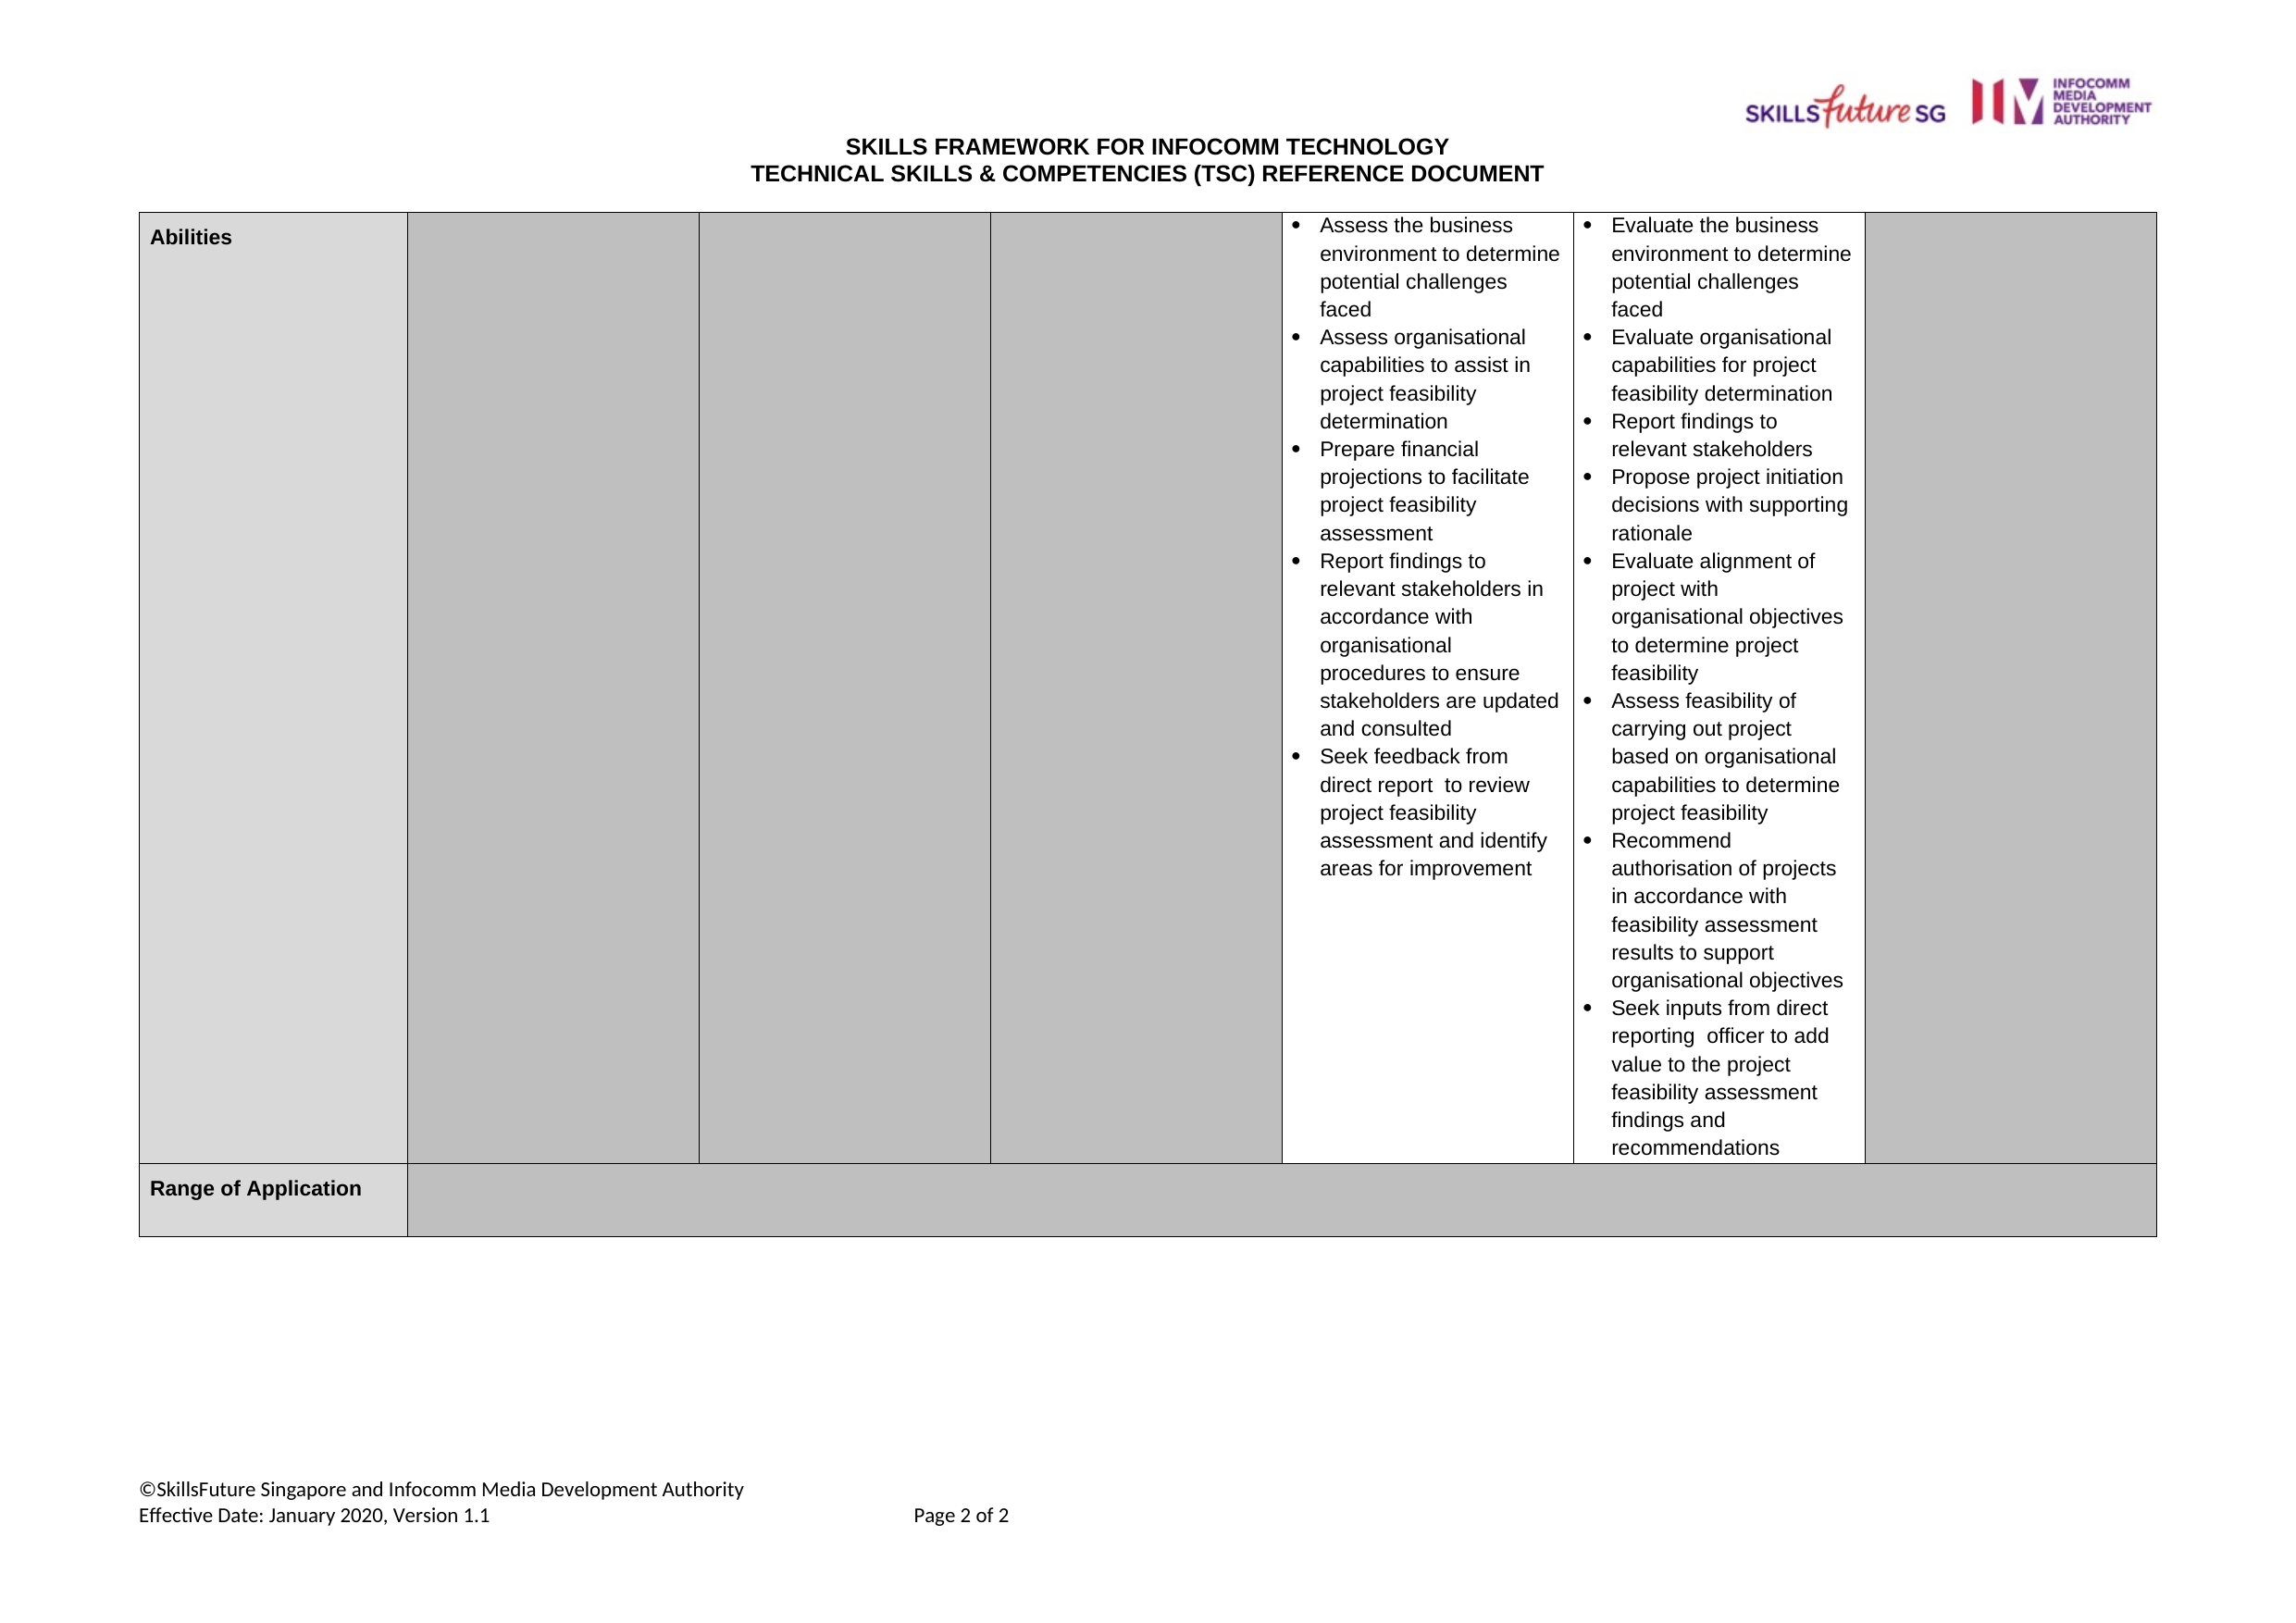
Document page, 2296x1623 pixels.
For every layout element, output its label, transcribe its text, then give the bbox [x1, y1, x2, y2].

picture [1742, 69, 2157, 133]
table_cell [700, 213, 990, 1163]
table_cell [408, 213, 699, 1163]
table_cell Evaluate the business environment to determine potential challenges faced Evaluate organisational capabilities for project feasibility determination Report findings to relevant stakeholders Propose project initiation decisions with supporting rationale Evaluate alignment of project with organisational objectives to determine project feasibility Assess feasibility of carrying out project based on organisational capabilities to determine project feasibility Recommend authorisation of projects in accordance with feasibility assessment results to support organisational objectives Seek inputs from direct reporting officer to add value to the project feasibility assessment findings and recommendations [1574, 213, 1865, 1163]
table_cell [991, 213, 1282, 1163]
table_cell [408, 1164, 2156, 1236]
table_cell Range of Application [140, 1164, 407, 1236]
table_cell Assess the business environment to determine potential challenges faced Assess organisational capabilities to assist in project feasibility determination Prepare financial projections to facilitate project feasibility assessment Report findings to relevant stakeholders in accordance with organisational procedures to ensure stakeholders are updated and consulted Seek feedback from direct report to review project feasibility assessment and identify areas for improvement [1283, 213, 1573, 1163]
table_cell Abilities [140, 213, 407, 1163]
table_cell [1866, 213, 2156, 1163]
